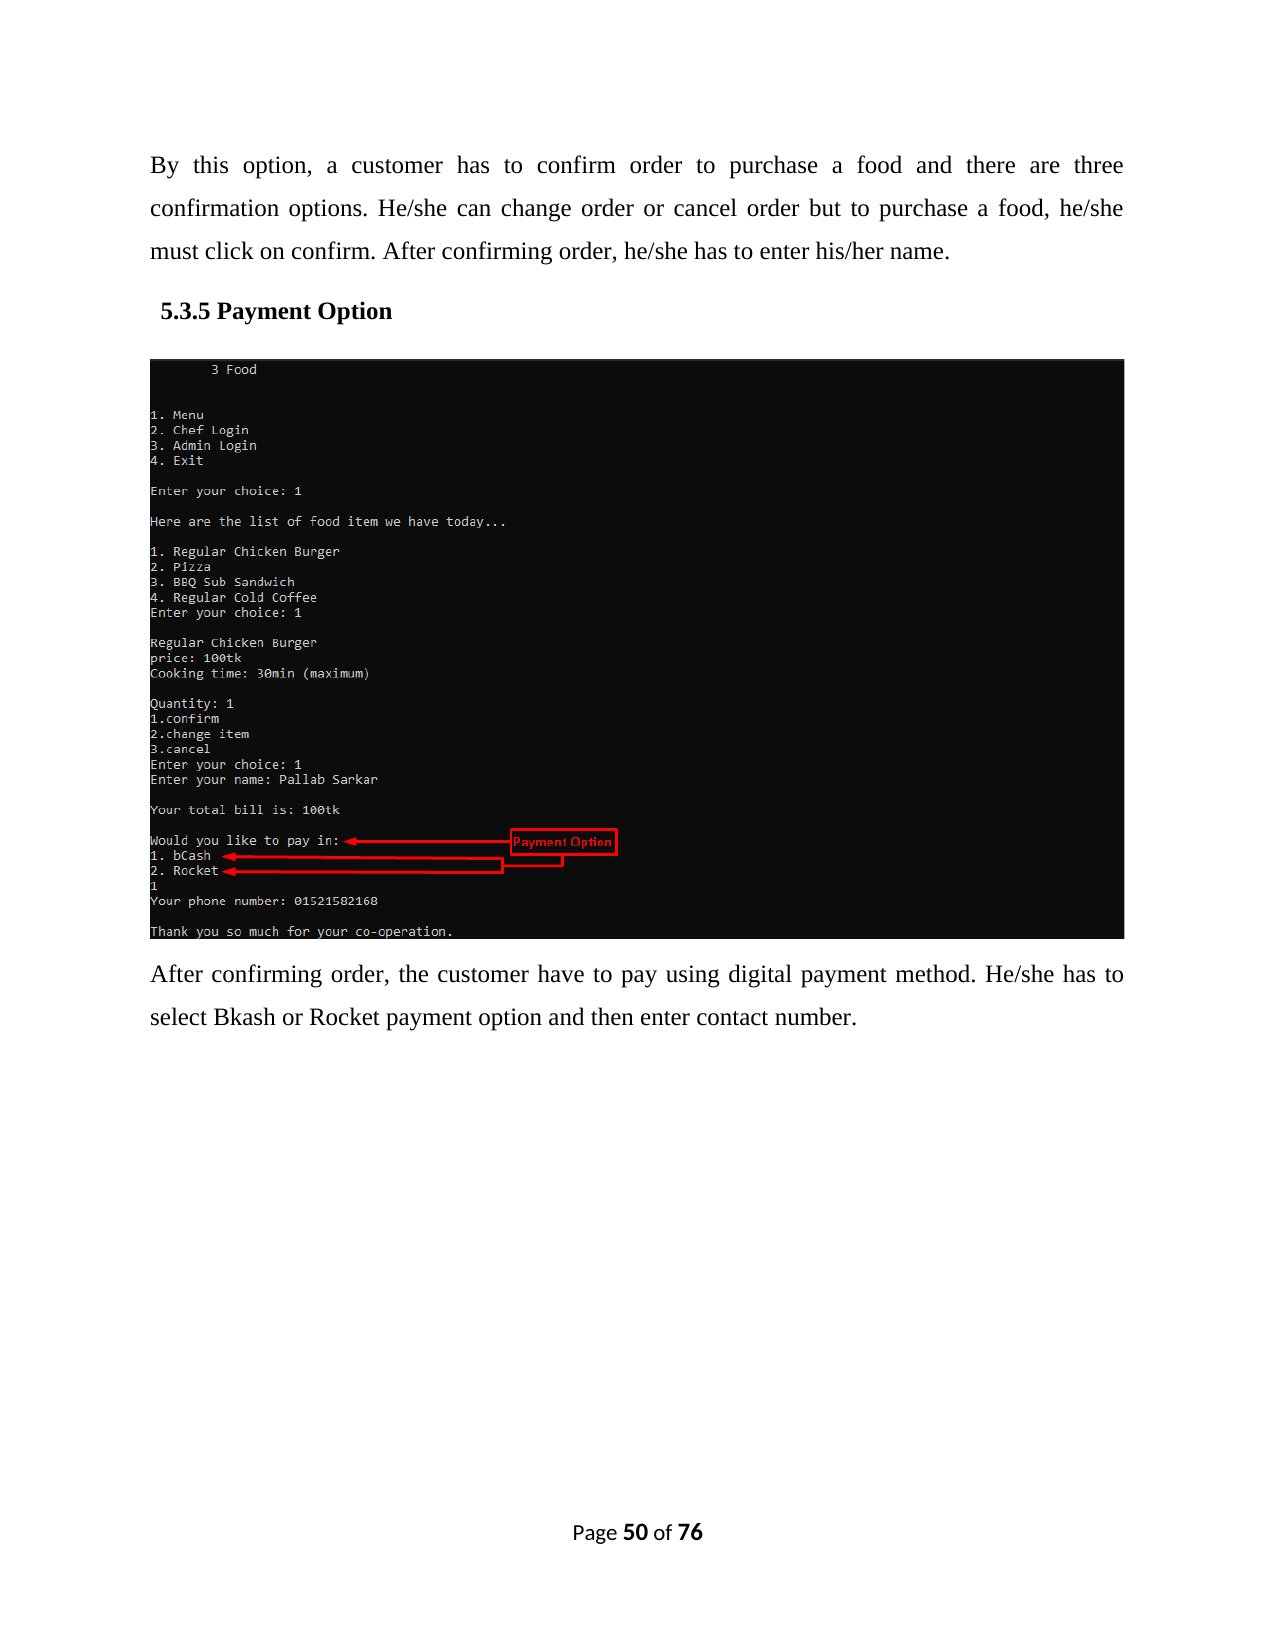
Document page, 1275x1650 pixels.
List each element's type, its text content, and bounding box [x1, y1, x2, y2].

subtitle 5.3.5 Payment Option [160, 296, 1125, 325]
picture [150, 359, 1125, 939]
text After confirming order, the customer have to pay using digital payment method. He/she has to select Bkash or Rocket payment option and then enter contact number. [150, 959, 1125, 1031]
text By this option, a customer has to confirm order to purchase a food and there are three confirmation options. He/she can change order or cancel order but to purchase a food, he/she must click on confirm. After confirming order, he/she has to enter his/her name. [150, 150, 1125, 265]
